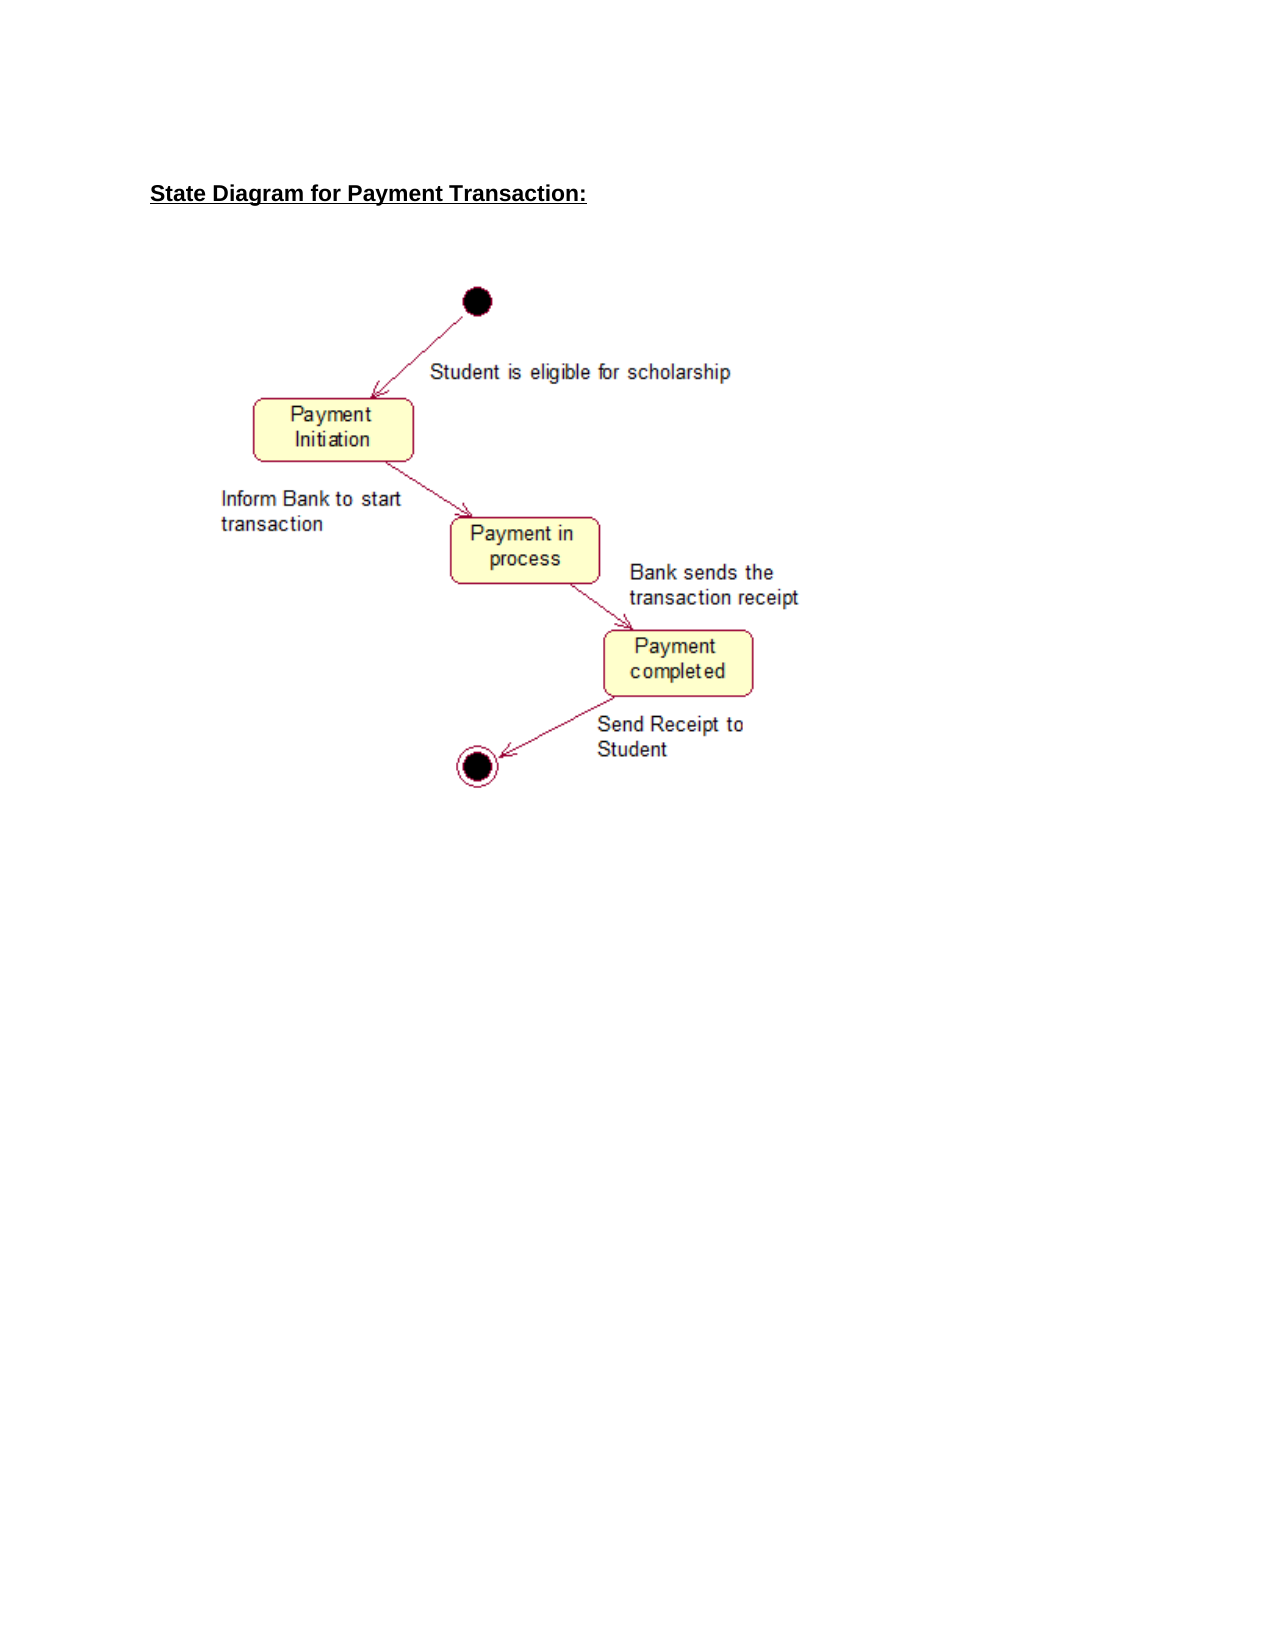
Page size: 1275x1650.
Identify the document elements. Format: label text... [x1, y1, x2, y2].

picture [150, 240, 929, 871]
text State Diagram for Payment Transaction: [150, 180, 1125, 207]
